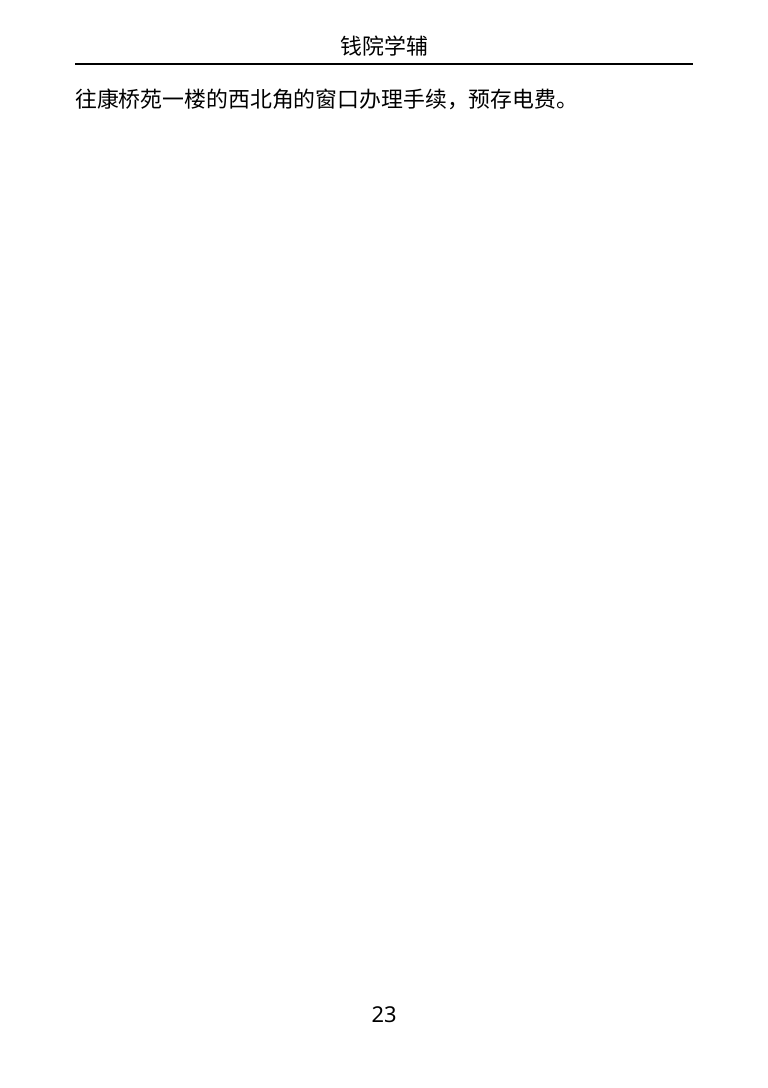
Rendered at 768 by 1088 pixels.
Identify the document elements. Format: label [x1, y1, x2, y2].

text [75, 82, 693, 114]
